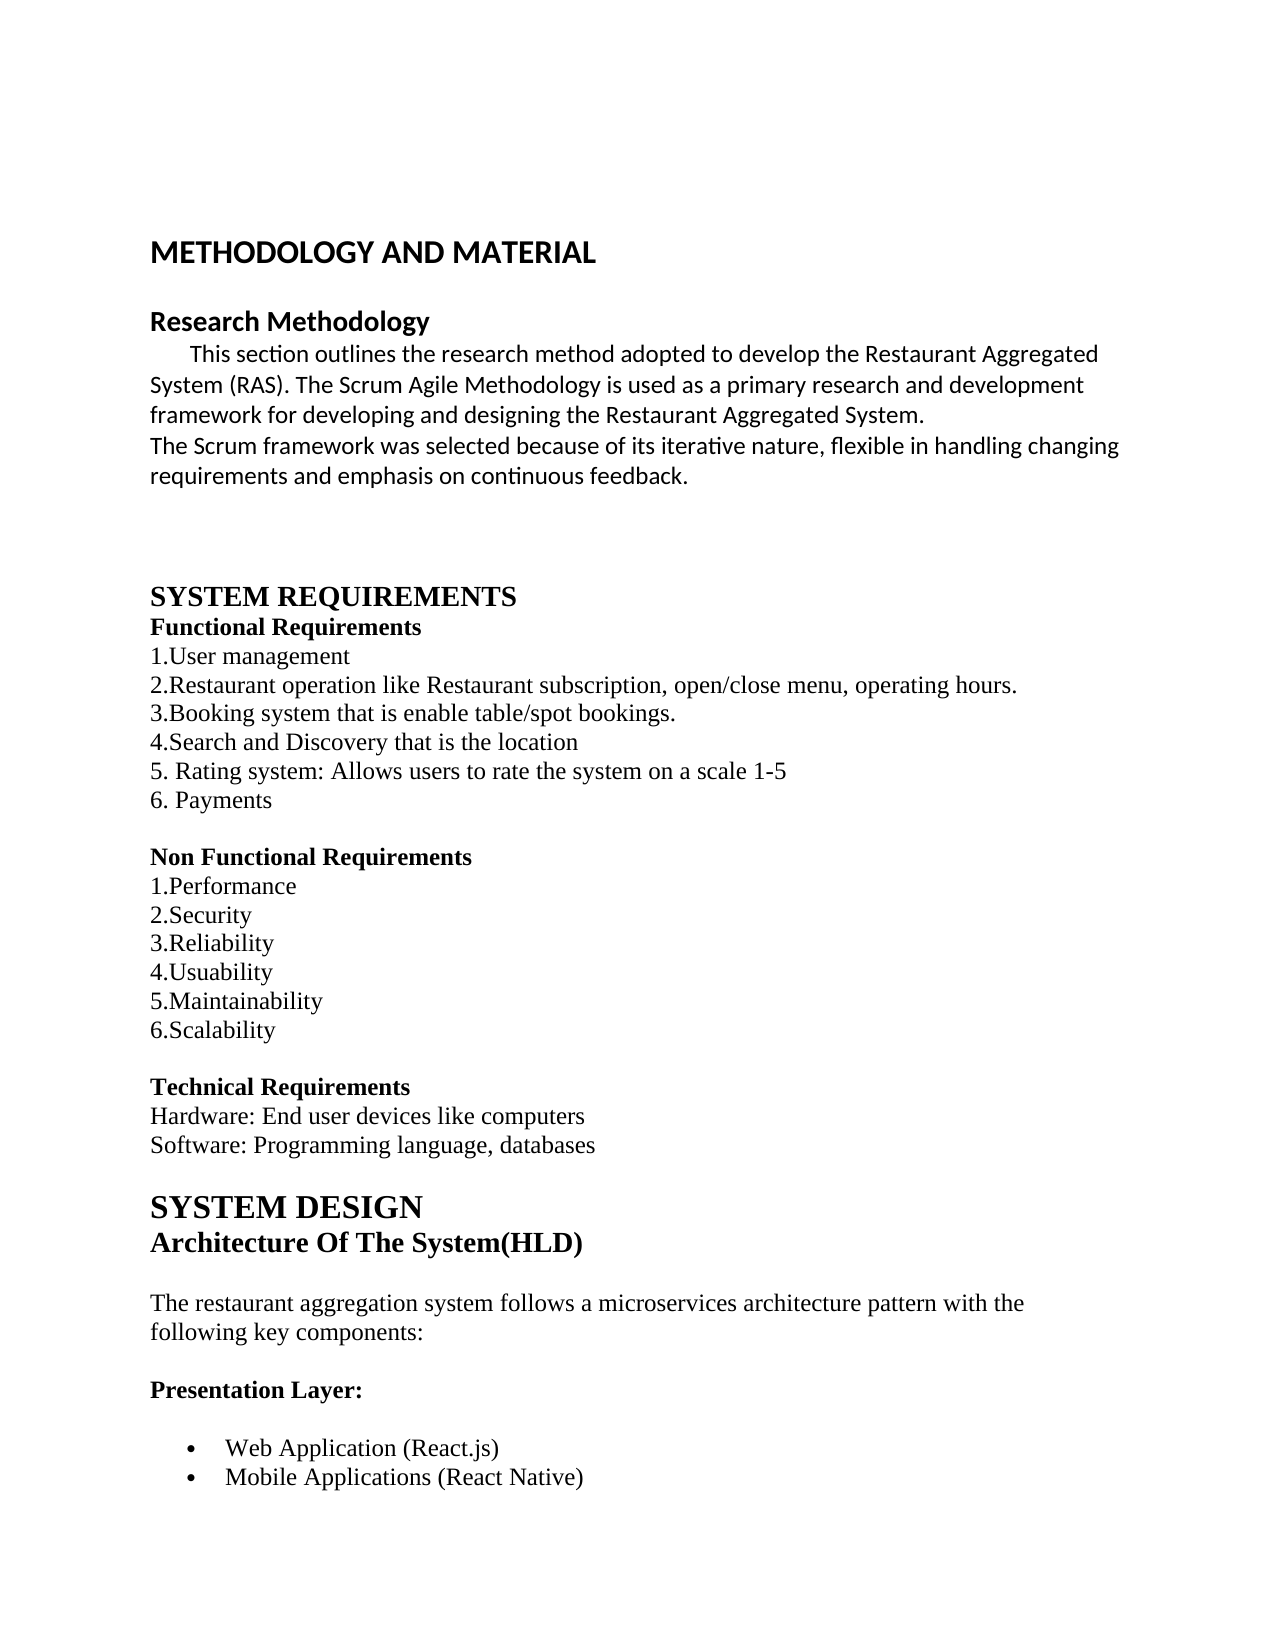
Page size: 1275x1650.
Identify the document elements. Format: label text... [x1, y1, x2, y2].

text Presentation Layer: [150, 1375, 1125, 1404]
text The restaurant aggregation system follows a microservices architecture pattern with the following key components: [150, 1288, 1125, 1346]
list Mobile Applications (React Native) [187, 1462, 1125, 1490]
list Web Application (React.js) [187, 1433, 1125, 1462]
subtitle SYSTEM REQUIREMENTS Functional Requirements 1.User management 2.Restaurant operation like Restaurant subscription, open/close menu, operating hours. 3.Booking system that is enable table/spot bookings. 4.Search and Discovery that is the location 5. Rating system: Allows users to rate the system on a scale 1-5 6. Payments Non Functional Requirements 1.Performance 2.Security 3.Reliability 4.Usuability 5.Maintainability 6.Scalability Technical Requirements Hardware: End user devices like computers Software: Programming language, databases SYSTEM DESIGN Architecture Of The System(HLD) [150, 579, 1125, 1259]
